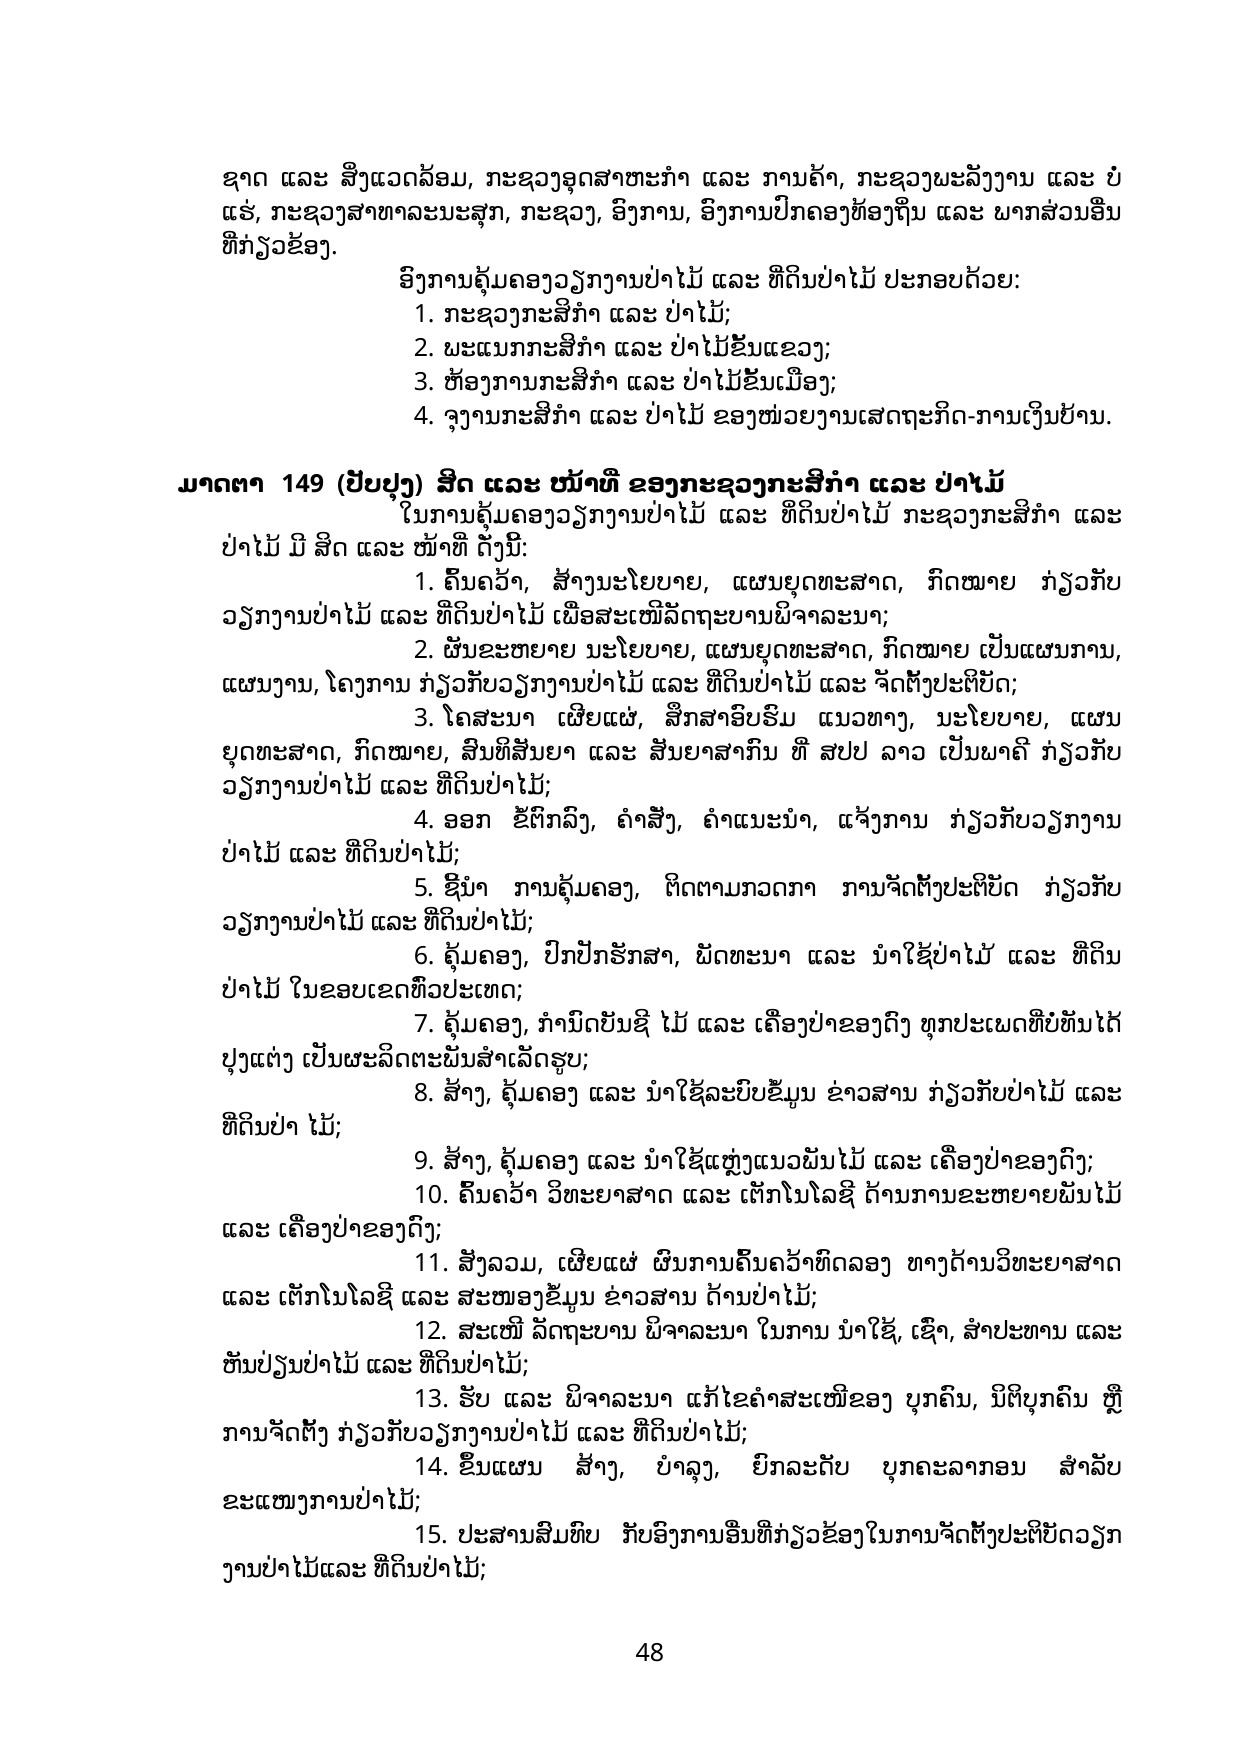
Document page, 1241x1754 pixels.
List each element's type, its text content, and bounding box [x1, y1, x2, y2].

list ຮັບ ແລະ ພິຈາລະນາ ແກ້ໄຂຄຳສະເໜີຂອງ ບຸກຄົນ, ນິຕິບຸກຄົນ ຫຼື ການຈັດຕັ້ງ ກ່ຽວກັບວຽກງານປ່າໄມ້ ແລະ ທີ່ດິນປ່າໄມ້; [222, 1381, 1122, 1449]
list ຂຶ້ນແຜນ ສ້າງ, ບຳລຸງ, ຍົກລະດັບ ບຸກຄະລາກອນ ສຳລັບຂະແໜງການປ່າໄມ້; [222, 1449, 1122, 1517]
text ໃນການ​ຄຸ້ມ​ຄອງວຽກ​ງານປ່າ​ໄມ້ ແລະ ທິ່​ດິນ​ປ່າ​ໄມ້ ກະ​ຊວງກະ​ສິ​ກຳ ແລະ​ ປ່າ​ໄມ້ ມີ ​ສິດ ແລ​ະ ໜ້າ​ທີ່ ດັ່ງ​ນີ້: [222, 500, 1122, 563]
text 1. ກະ​ຊວງກະ​ສິ​ກຳ ແລະ​ ປ່າ​ໄມ້​; [222, 296, 1122, 330]
list ປະ​ສານ​ສົມ​ທົບ ກັບອົງການ​ອື່ນ​​ທີ່​ກ່ຽວ​ຂ້ອງ​ໃນ​ການຈັດຕັ້ງປະຕິບັດ​​ວຽກ​ງານປ່າ​ໄມ້​ແລະ ທີ່​ດິນ​ປ່າ​ໄມ້; [222, 1517, 1122, 1585]
list ສ້າງ, ຄຸ້ມຄອງ ແລະ ນຳໃຊ້ລະບົບຂໍ້ມູນ ຂ່າວສານ ກ່ຽວກັບປ່າໄມ້ ແລະ ທີ່ດິນປ່າ ໄມ້; [222, 1074, 1122, 1142]
text ມາດຕາ 149 (ປັບປຸງ) ສິດ ແລະ ໜ້າ​ທີ່ ຂອງກະ​ຊວງກະ​ສິ​ກຳ ແລະ​ ປ່າ​ໄມ້ [177, 466, 1122, 500]
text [222, 159, 1122, 262]
list ອອກ ຂໍ້ຕົກລົງ, ຄໍາສັ່ງ, ຄໍາແນະນໍາ, ແຈ້ງການ ກ່ຽວກັບວຽກງານ ປ່າໄມ້ ແລະ ທີ່ດິນປ່າໄມ້; [222, 802, 1122, 870]
text ອົງ​ການ​ຄຸ້ມ​ຄອງ​ວຽກ​ງານປ່າ​ໄມ້ ​ແລະ ທີ່​ດິນ​ປ່າ​ໄມ້ ປະ​ກອບ​ດ້ວຍ: [236, 262, 1122, 296]
list ຄົ້ນຄວ້າ, ສ້າງນະໂຍບາຍ, ແຜນຍຸດ​ທະ​ສາດ, ກົດໝາຍ ກ່ຽວກັບວຽກງານປ່າໄມ້ ແລະ ທີ່ດິນປ່າໄມ້ ເພື່ອສະເໜີລັດຖະບານພິຈາລະນາ; [222, 563, 1122, 631]
list ສ້າງ, ຄຸ້ມຄອງ ແລະ ນຳໃຊ້ແຫຼ່ງແນວພັນໄມ້ ແລະ ເຄື່ອງປ່າຂອງດົງ; [222, 1142, 1122, 1176]
list ຄຸ້ມຄອງ, ກໍານົດບັນຊີ ໄມ້ ແລະ ເຄື່ອງປ່າຂອງດົງ ທຸກປະເພດທີ່ບໍ່ທັນໄດ້ປຸງແຕ່ງ ເປັນຜະລິດຕະພັນສຳເລັດຮູບ; [222, 1006, 1122, 1074]
list ຊີ້ນຳ ການຄຸ້ມຄອງ, ຕິດຕາມກວດກາ ການຈັດຕັ້ງປະຕິບັດ ກ່ຽວກັບວຽກງານປ່າໄມ້ ແລະ ທີ່ດິນປ່າໄມ້; [222, 870, 1122, 938]
list ຜັນຂະຫຍາຍ ນະໂຍບາຍ, ແຜນຍຸດ​ທະ​ສາດ, ກົດໝາຍ ເປັນແຜນການ, ແຜນງານ, ໂຄງການ ກ່ຽວກັບວຽກງານປ່າໄມ້ ແລະ ທີ່ດິນປ່າໄມ້ ແລະ ຈັດຕັ້ງປະຕິບັດ; [222, 631, 1122, 699]
text 3. ຫ້ອງ​ການກະ​ສິ​ກຳ ແລະ​ ປ່າ​ໄມ້ຂັ້ນເມືອງ; [222, 364, 1122, 398]
text 2. ພະແນກກະສິກຳ ແລະ ປ່າໄມ້ຂັ້ນແຂວງ; [177, 330, 1122, 364]
list ສັງລວມ, ເຜີຍແຜ່ ຜົນການຄົ້ນຄວ້າທົດລອງ ທາງດ້ານວິທະຍາສາດ ແລະ ເຕັກໂນໂລຊີ ແລະ ສະໜອງຂໍ້ມູນ ຂ່າວ​ສານ ດ້ານປ່າໄມ້; [222, 1244, 1122, 1313]
list ຄຸ້ມຄອງ, ປົກປັກຮັກສາ, ພັດທະນາ ແລະ ນຳໃຊ້ປ່າໄມ້ ແລະ ທີ່ດິນປ່າໄມ້ ໃນຂອບເຂດທົ່ວປະເທດ; [222, 938, 1122, 1006]
list ສະເໜີ ລັດຖະບານ ພິຈາລະນາ ໃນການ ນຳ​ໃຊ້, ​ເຊົ່າ, ​ສຳ​ປະທານ ແລະ ຫັນປ່ຽນປ່າໄມ້ ແລະ ທີ່ດິນປ່າໄມ້; [222, 1313, 1122, 1381]
list ໂຄສະນາ ​ເຜີຍ​ແຜ່, ສຶກສາອົບຮົມ ແນວທາງ, ນະໂຍບາຍ, ແຜນຍຸດທະສາດ, ກົດໝາຍ, ສົນທິສັນຍາ ແລະ ສັນຍາສາກົນ ທີ່ ສປປ ລາວ ເປັນພາຄີ ກ່ຽວກັບວຽກງານປ່າໄມ້ ແລະ ທີ່ດິນປ່າໄມ້; [222, 699, 1122, 802]
text 4. ​ຈຸງານກະສິກໍາ ແລະ ປ່າ​ໄມ້ ຂອງໜ່ວຍງານເສດຖະກິດ-ການເງິນບ້ານ. [222, 398, 1122, 432]
list ຄົ້ນ​ຄວ້າ ວິ​ທະ​ຍາ​ສາດ ແລະ ເຕັກໂນໂລຊີ ດ້ານການຂະຫຍາຍພັນໄມ້ ແລະ ເຄື່ອງປ່າຂອງດົງ; [222, 1176, 1122, 1244]
